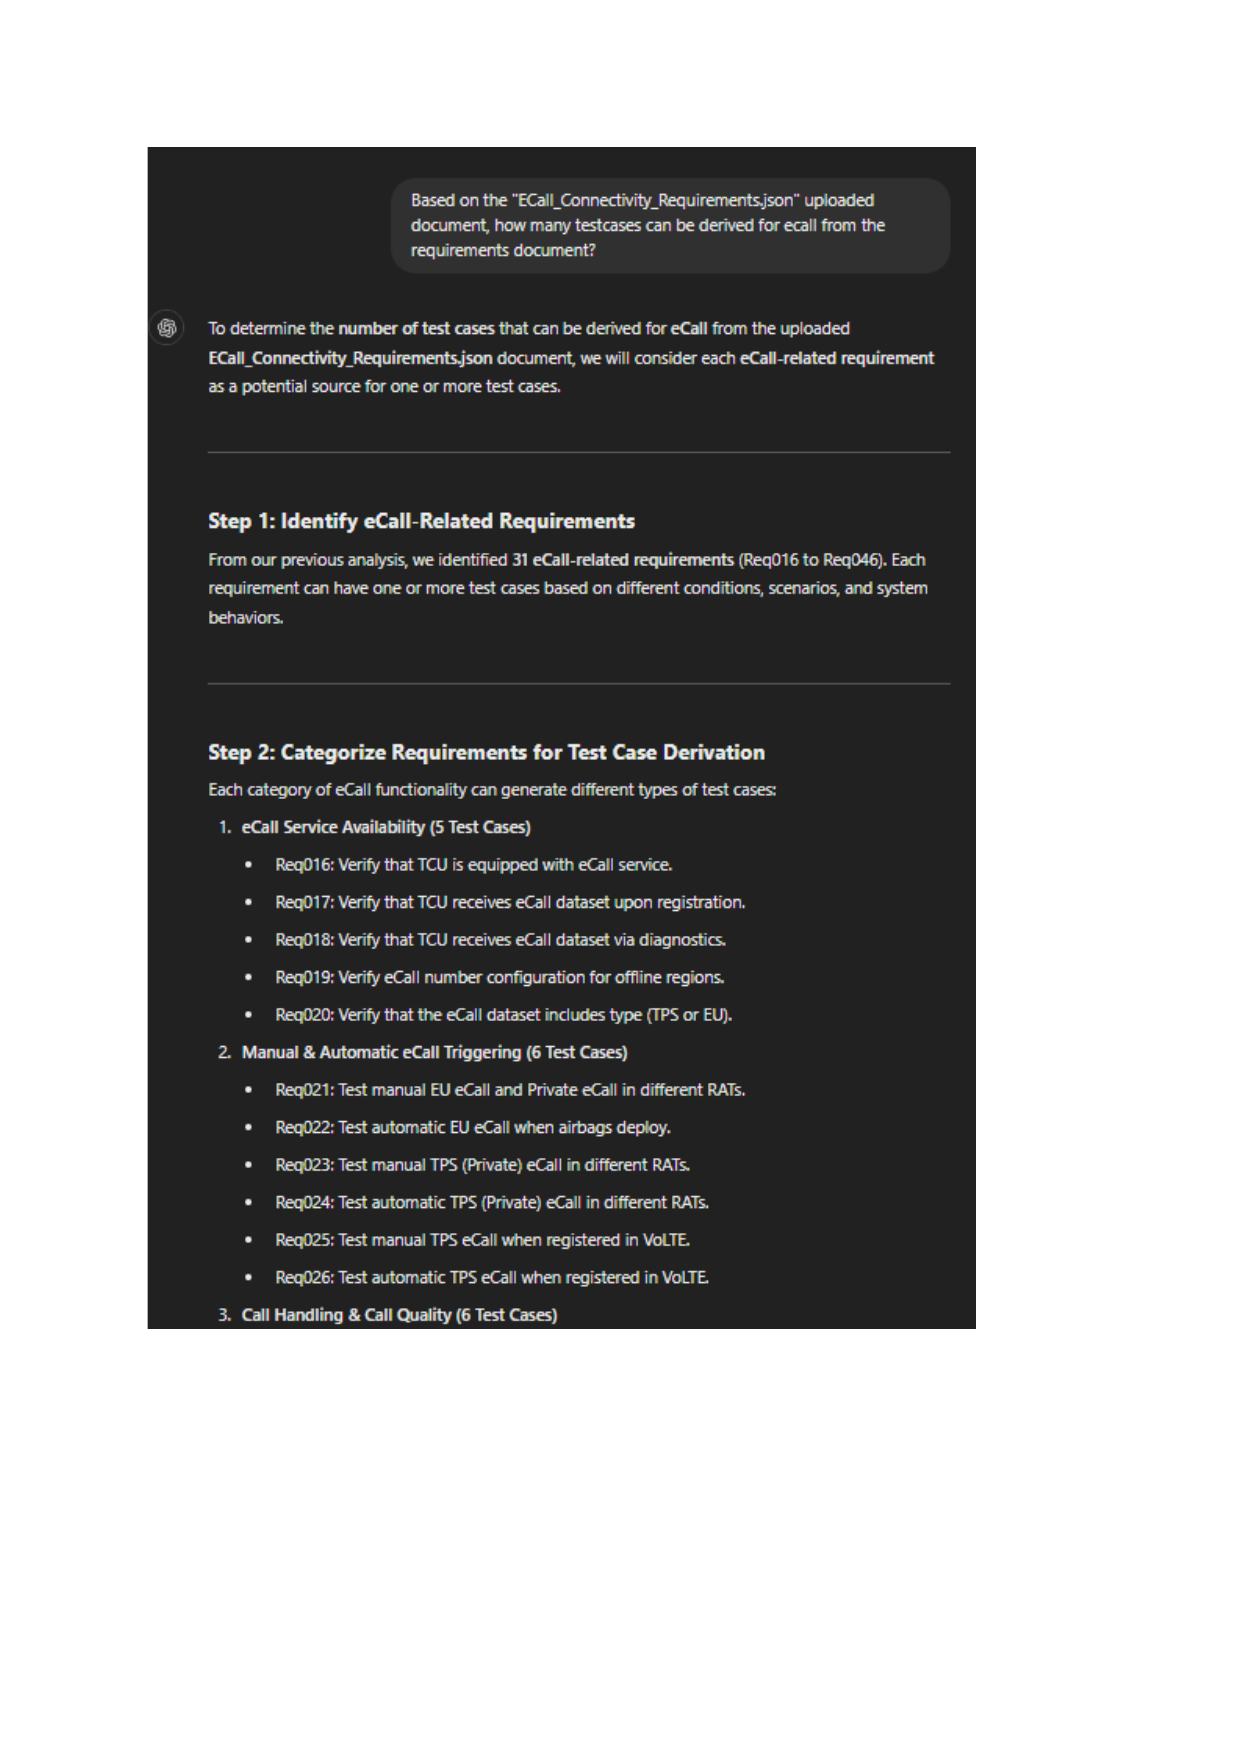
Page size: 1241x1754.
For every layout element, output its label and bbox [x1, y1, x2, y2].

picture [147, 147, 976, 1329]
